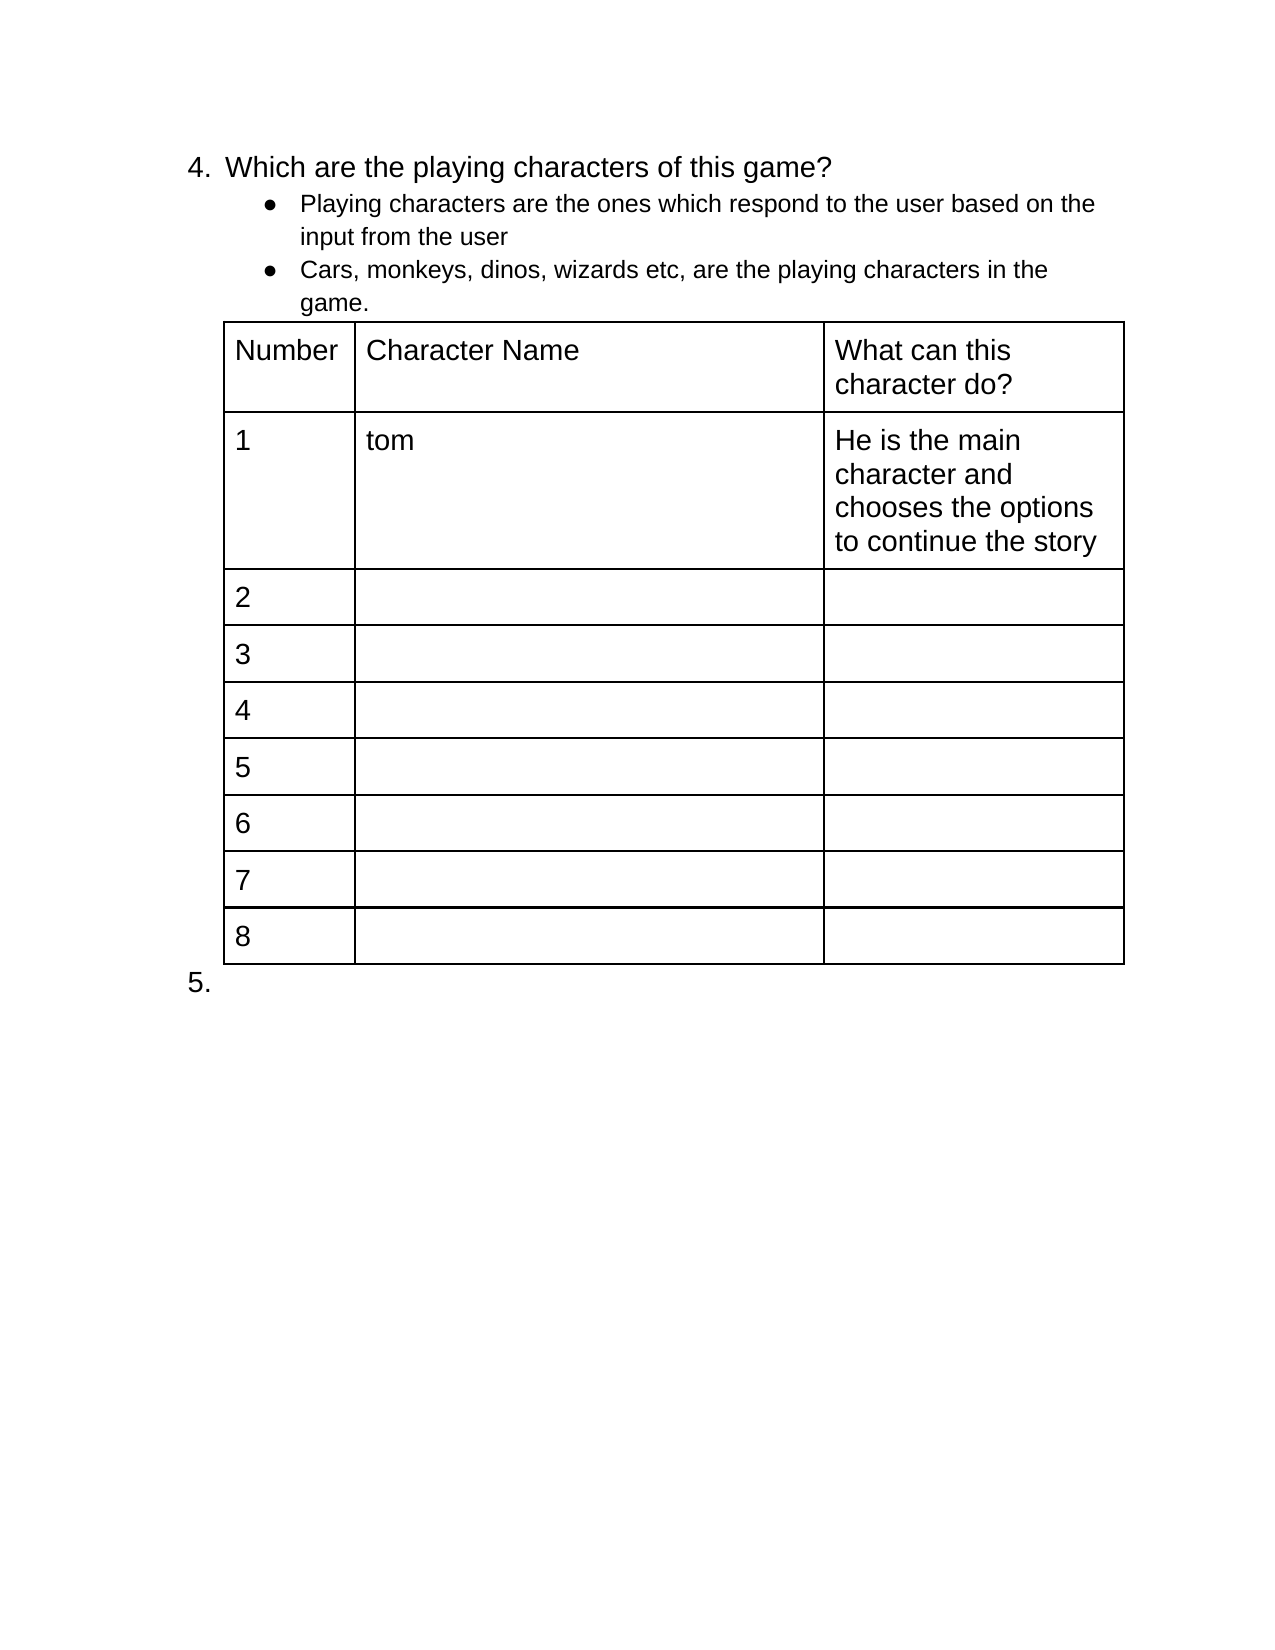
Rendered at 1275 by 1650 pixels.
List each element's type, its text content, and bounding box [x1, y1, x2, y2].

table_cell [356, 683, 823, 737]
table_cell He is the main character and chooses the options to continue the story [825, 413, 1123, 568]
table_cell 6 [225, 796, 354, 850]
table_cell 5 [225, 739, 354, 793]
table_cell 1 [225, 413, 354, 568]
list Which are the playing characters of this game? [187, 150, 1125, 183]
table_cell [825, 739, 1123, 793]
table_cell [356, 909, 823, 963]
list Playing characters are the ones which respond to the user based on the input from the user [262, 188, 1125, 250]
table_cell [825, 683, 1123, 737]
table_cell [356, 796, 823, 850]
table_cell tom [356, 413, 823, 568]
table_header What can this character do? [825, 323, 1123, 411]
table_cell 4 [225, 683, 354, 737]
table_cell [356, 739, 823, 793]
table_cell [825, 909, 1123, 963]
table_cell 3 [225, 626, 354, 681]
table_cell [825, 796, 1123, 850]
table_cell [356, 626, 823, 681]
table_header Character Name [356, 323, 823, 411]
table_cell [825, 626, 1123, 681]
table_cell 8 [225, 909, 354, 963]
table_cell 2 [225, 570, 354, 624]
table_cell [356, 852, 823, 906]
table_header Number [225, 323, 354, 411]
table_cell [825, 570, 1123, 624]
table_cell [825, 852, 1123, 906]
list Cars, monkeys, dinos, wizards etc, are the playing characters in the game. [262, 254, 1125, 316]
table_cell [356, 570, 823, 624]
table_cell 7 [225, 852, 354, 906]
